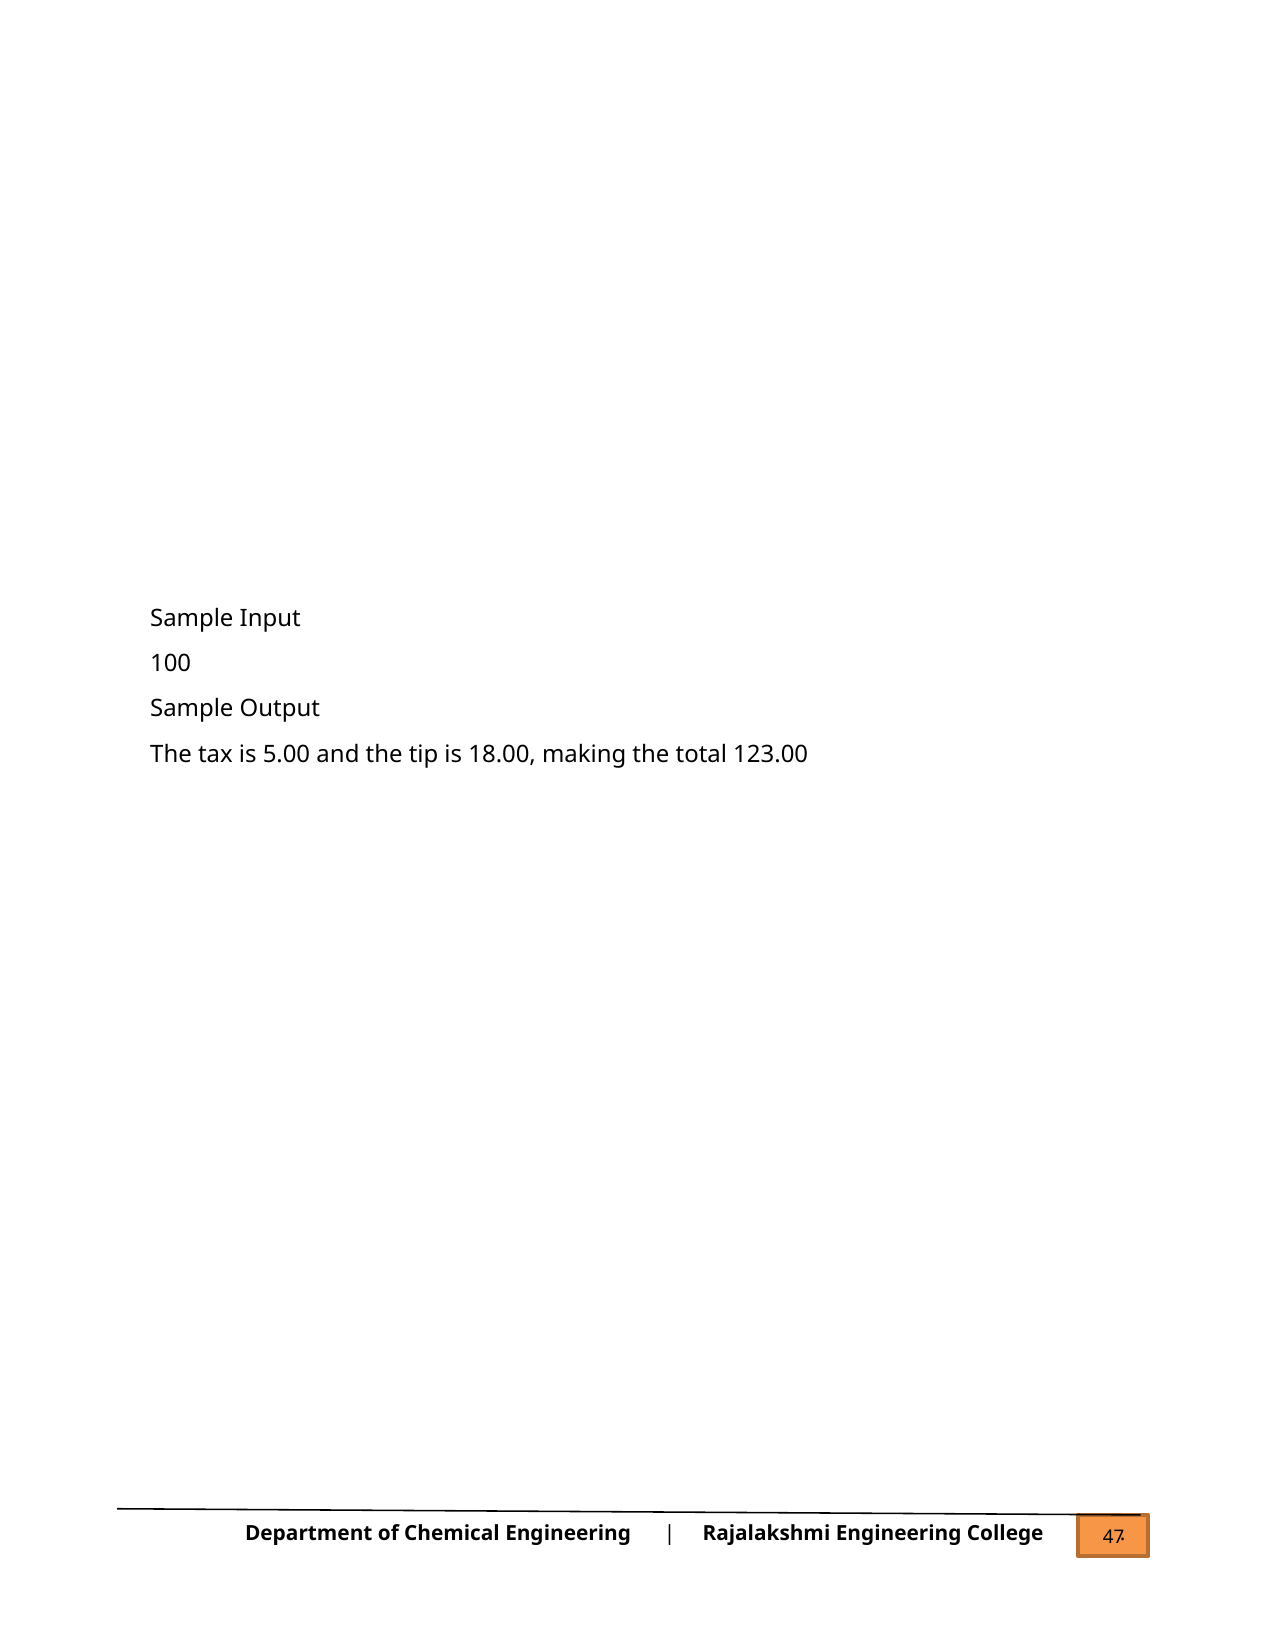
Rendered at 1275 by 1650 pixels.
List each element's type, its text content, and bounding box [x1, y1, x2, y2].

text Sample Output [150, 691, 1125, 724]
text The tax is 5.00 and the tip is 18.00, making the total 123.00 [150, 736, 1125, 769]
text Sample Input [150, 601, 1125, 634]
text 100 [150, 646, 1125, 679]
